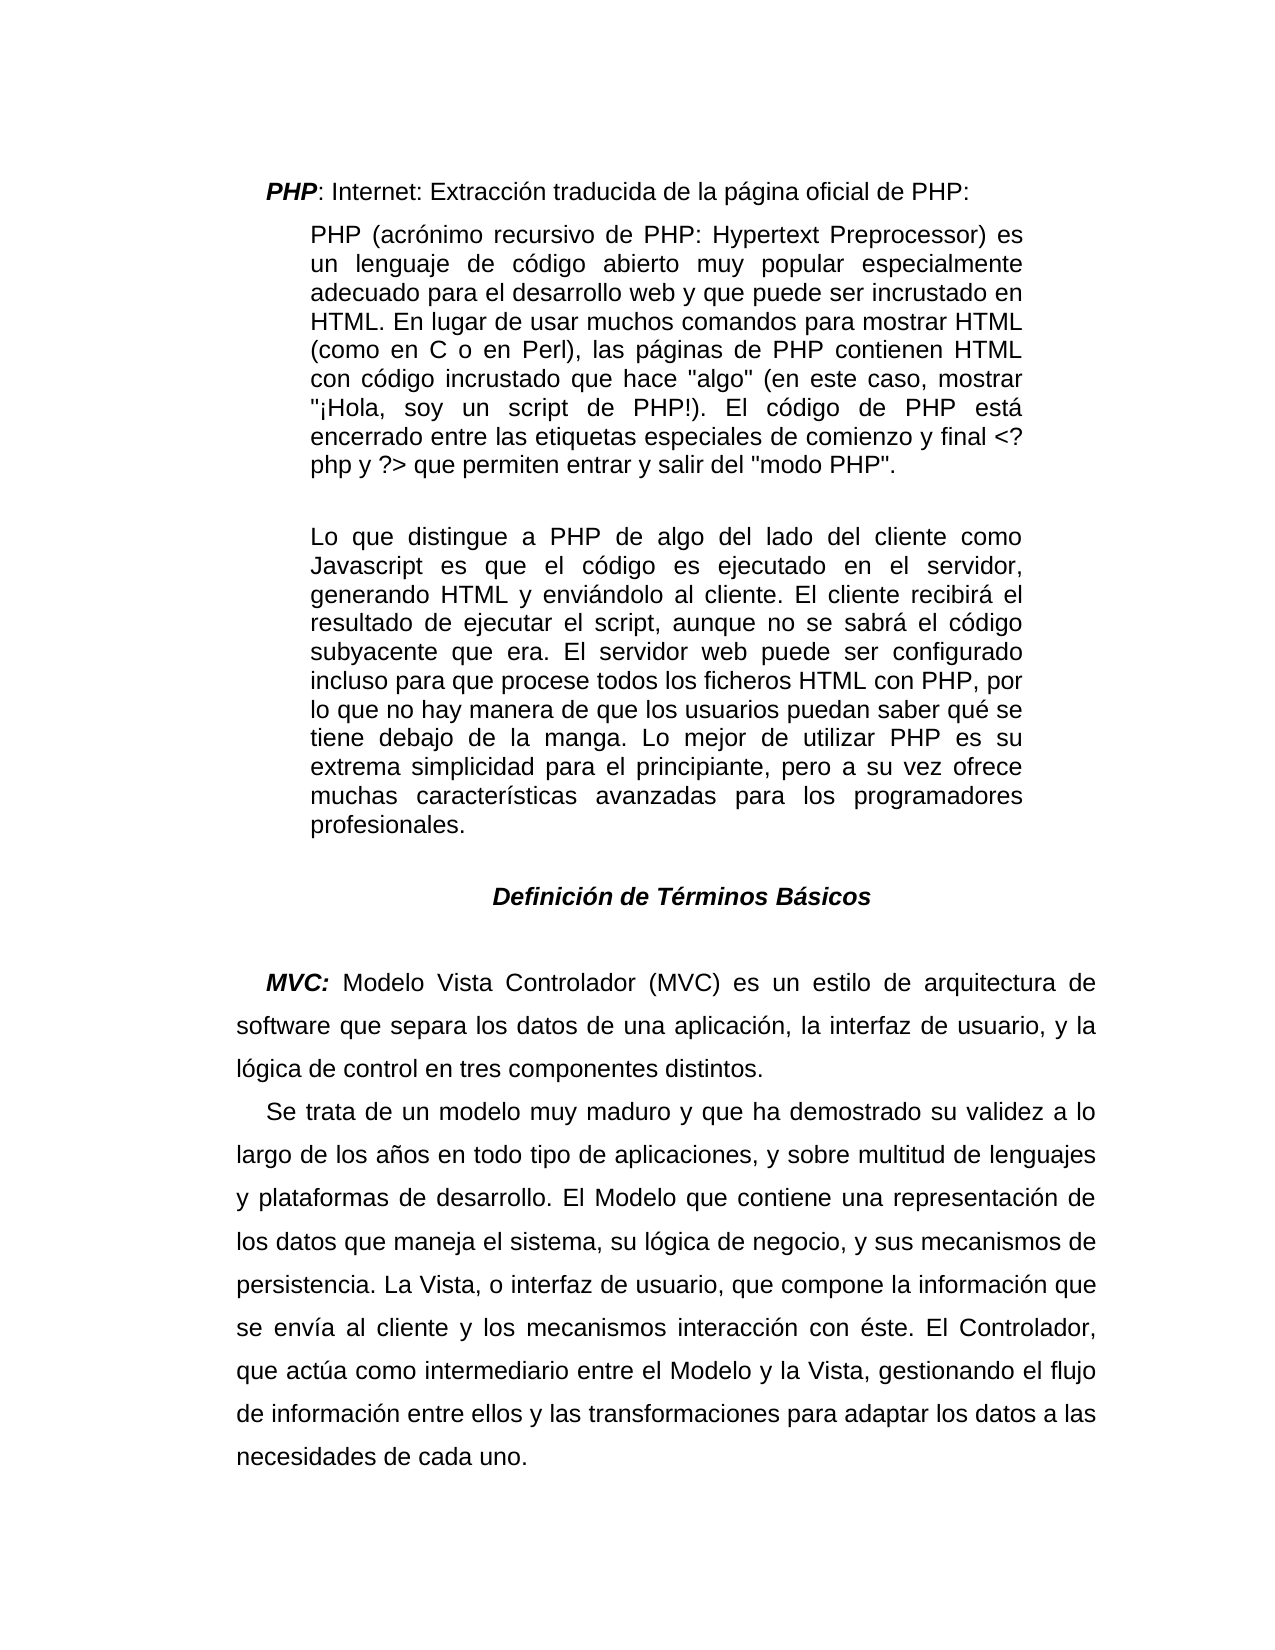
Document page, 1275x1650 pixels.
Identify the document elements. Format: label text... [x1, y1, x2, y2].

subtitle Lo que distingue a PHP de algo del lado del cliente como Javascript es que el código es ejecutado en el servidor, generando HTML y enviándolo al cliente. El cliente recibirá el resultado de ejecutar el script, aunque no se sabrá el código subyacente que era. El servidor web puede ser configurado incluso para que procese todos los ficheros HTML con PHP, por lo que no hay manera de que los usuarios puedan saber qué se tiene debajo de la manga. Lo mejor de utilizar PHP es su extrema simplicidad para el principiante, pero a su vez ofrece muchas características avanzadas para los programadores profesionales. [310, 522, 1024, 838]
text PHP: Internet: Extracción traducida de la página oficial de PHP: [236, 177, 1098, 206]
text Definición de Términos Básicos [236, 882, 1098, 910]
text Se trata de un modelo muy maduro y que ha demostrado su validez a lo largo de los años en todo tipo de aplicaciones, y sobre multitud de lenguajes y plataformas de desarrollo. El Modelo que contiene una representación de los datos que maneja el sistema, su lógica de negocio, y sus mecanismos de persistencia. La Vista, o interfaz de usuario, que compone la información que se envía al cliente y los mecanismos interacción con éste. El Controlador, que actúa como intermediario entre el Modelo y la Vista, gestionando el flujo de información entre ellos y las transformaciones para adaptar los datos a las necesidades de cada uno. [236, 1097, 1098, 1471]
subtitle PHP (acrónimo recursivo de PHP: Hypertext Preprocessor) es un lenguaje de código abierto muy popular especialmente adecuado para el desarrollo web y que puede ser incrustado en HTML. En lugar de usar muchos comandos para mostrar HTML (como en C o en Perl), las páginas de PHP contienen HTML con código incrustado que hace "algo" (en este caso, mostrar "¡Hola, soy un script de PHP!). El código de PHP está encerrado entre las etiquetas especiales de comienzo y final <?php y ?> que permiten entrar y salir del "modo PHP". [310, 220, 1024, 479]
text MVC: Modelo Vista Controlador (MVC) es un estilo de arquitectura de software que separa los datos de una aplicación, la interfaz de usuario, y la lógica de control en tres componentes distintos. [236, 968, 1098, 1083]
